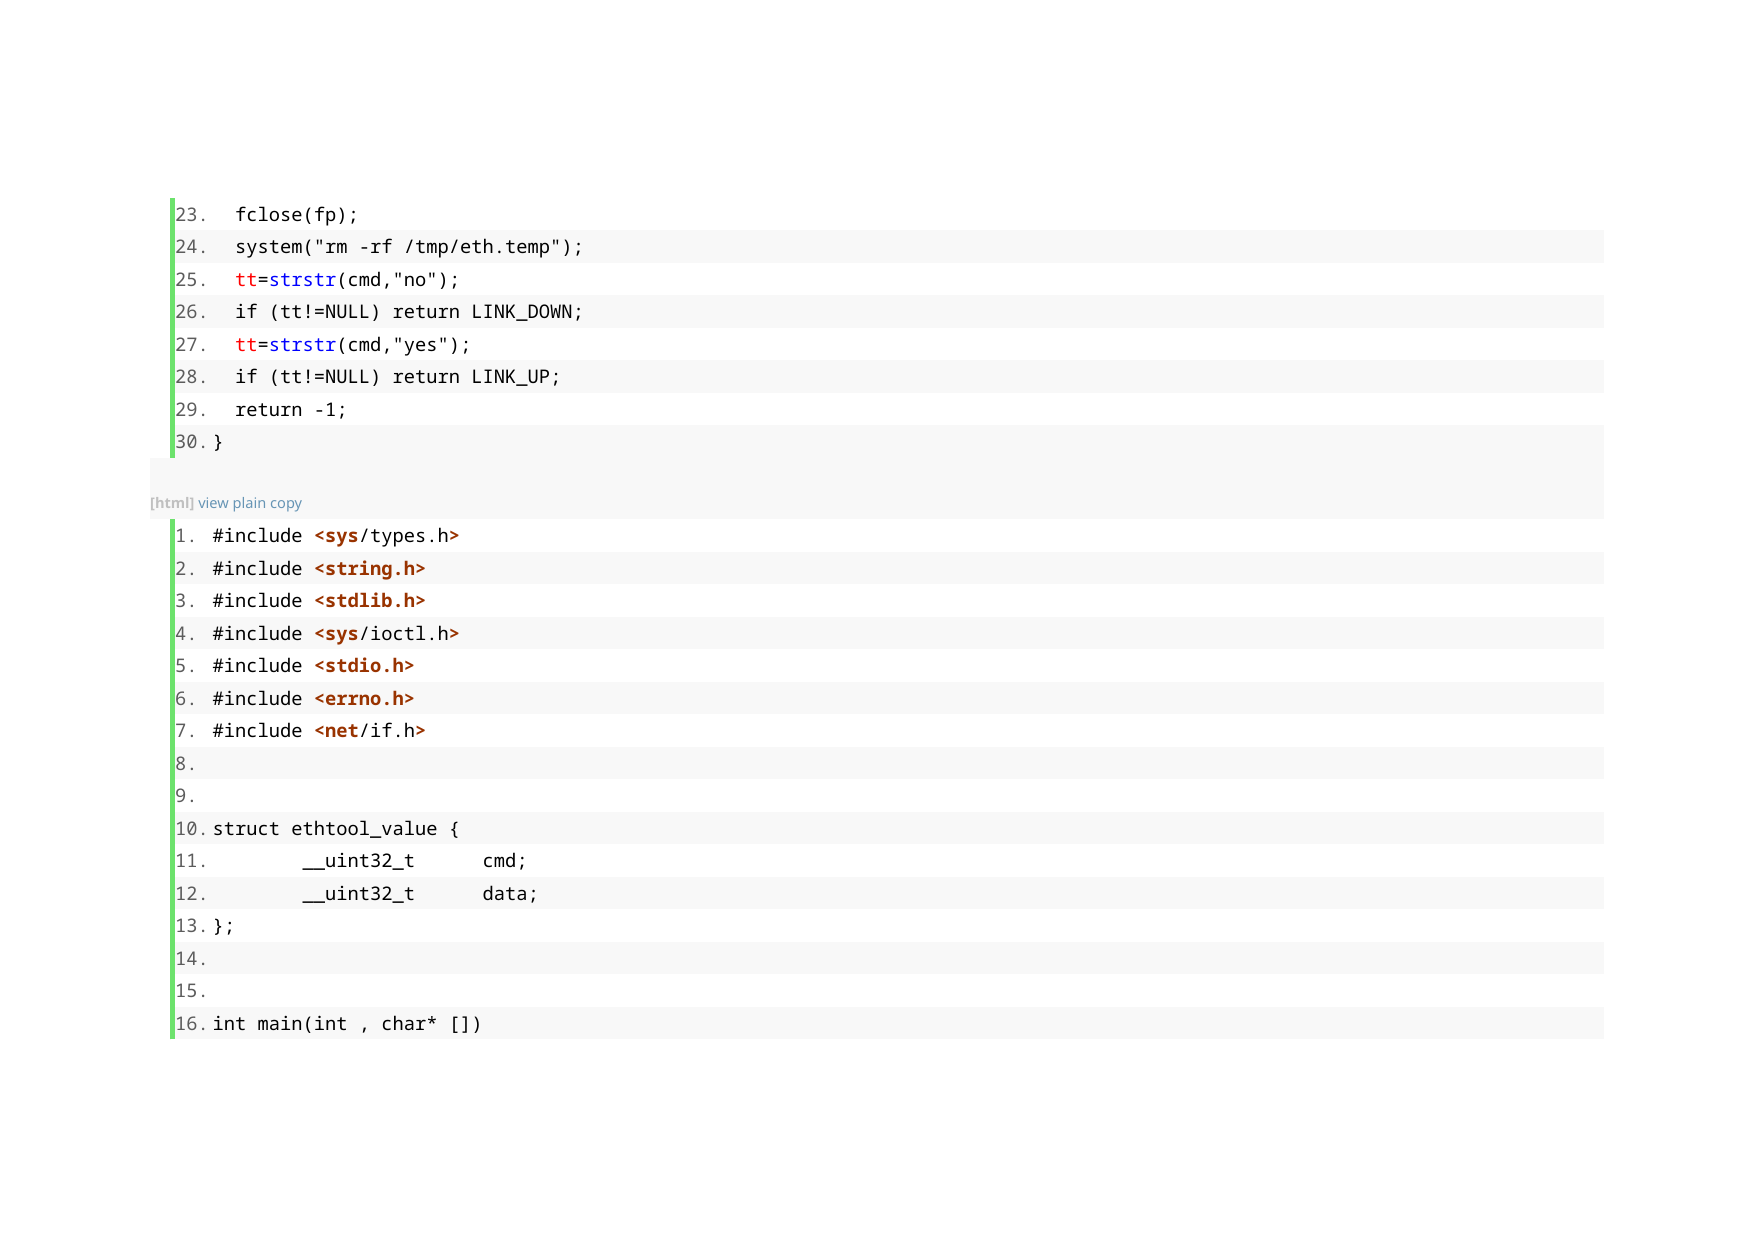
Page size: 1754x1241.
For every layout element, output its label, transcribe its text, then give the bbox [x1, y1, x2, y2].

list tt=strstr(cmd,"no"); [175, 263, 1604, 295]
list system("rm -rf /tmp/eth.temp"); [175, 230, 1604, 263]
list #include <errno.h> [175, 682, 1604, 714]
list return -1; [175, 393, 1604, 425]
list #include <net/if.h> [175, 714, 1604, 747]
list fclose(fp); [175, 198, 1604, 230]
list __uint32_t data; [175, 877, 1604, 909]
list #include <sys/ioctl.h> [175, 617, 1604, 649]
list #include <string.h> [175, 552, 1604, 584]
list if (tt!=NULL) return LINK_DOWN; [175, 295, 1604, 328]
list #include <stdlib.h> [175, 584, 1604, 617]
list int main(int , char* []) [175, 1007, 1604, 1039]
text [html] view plain copy [150, 487, 1604, 519]
list #include <sys/types.h> [175, 519, 1604, 552]
list #include <stdio.h> [175, 649, 1604, 682]
list tt=strstr(cmd,"yes"); [175, 328, 1604, 360]
list struct ethtool_value { [175, 812, 1604, 844]
list if (tt!=NULL) return LINK_UP; [175, 360, 1604, 393]
list }; [175, 909, 1604, 942]
list } [175, 425, 1604, 458]
list __uint32_t cmd; [175, 844, 1604, 877]
